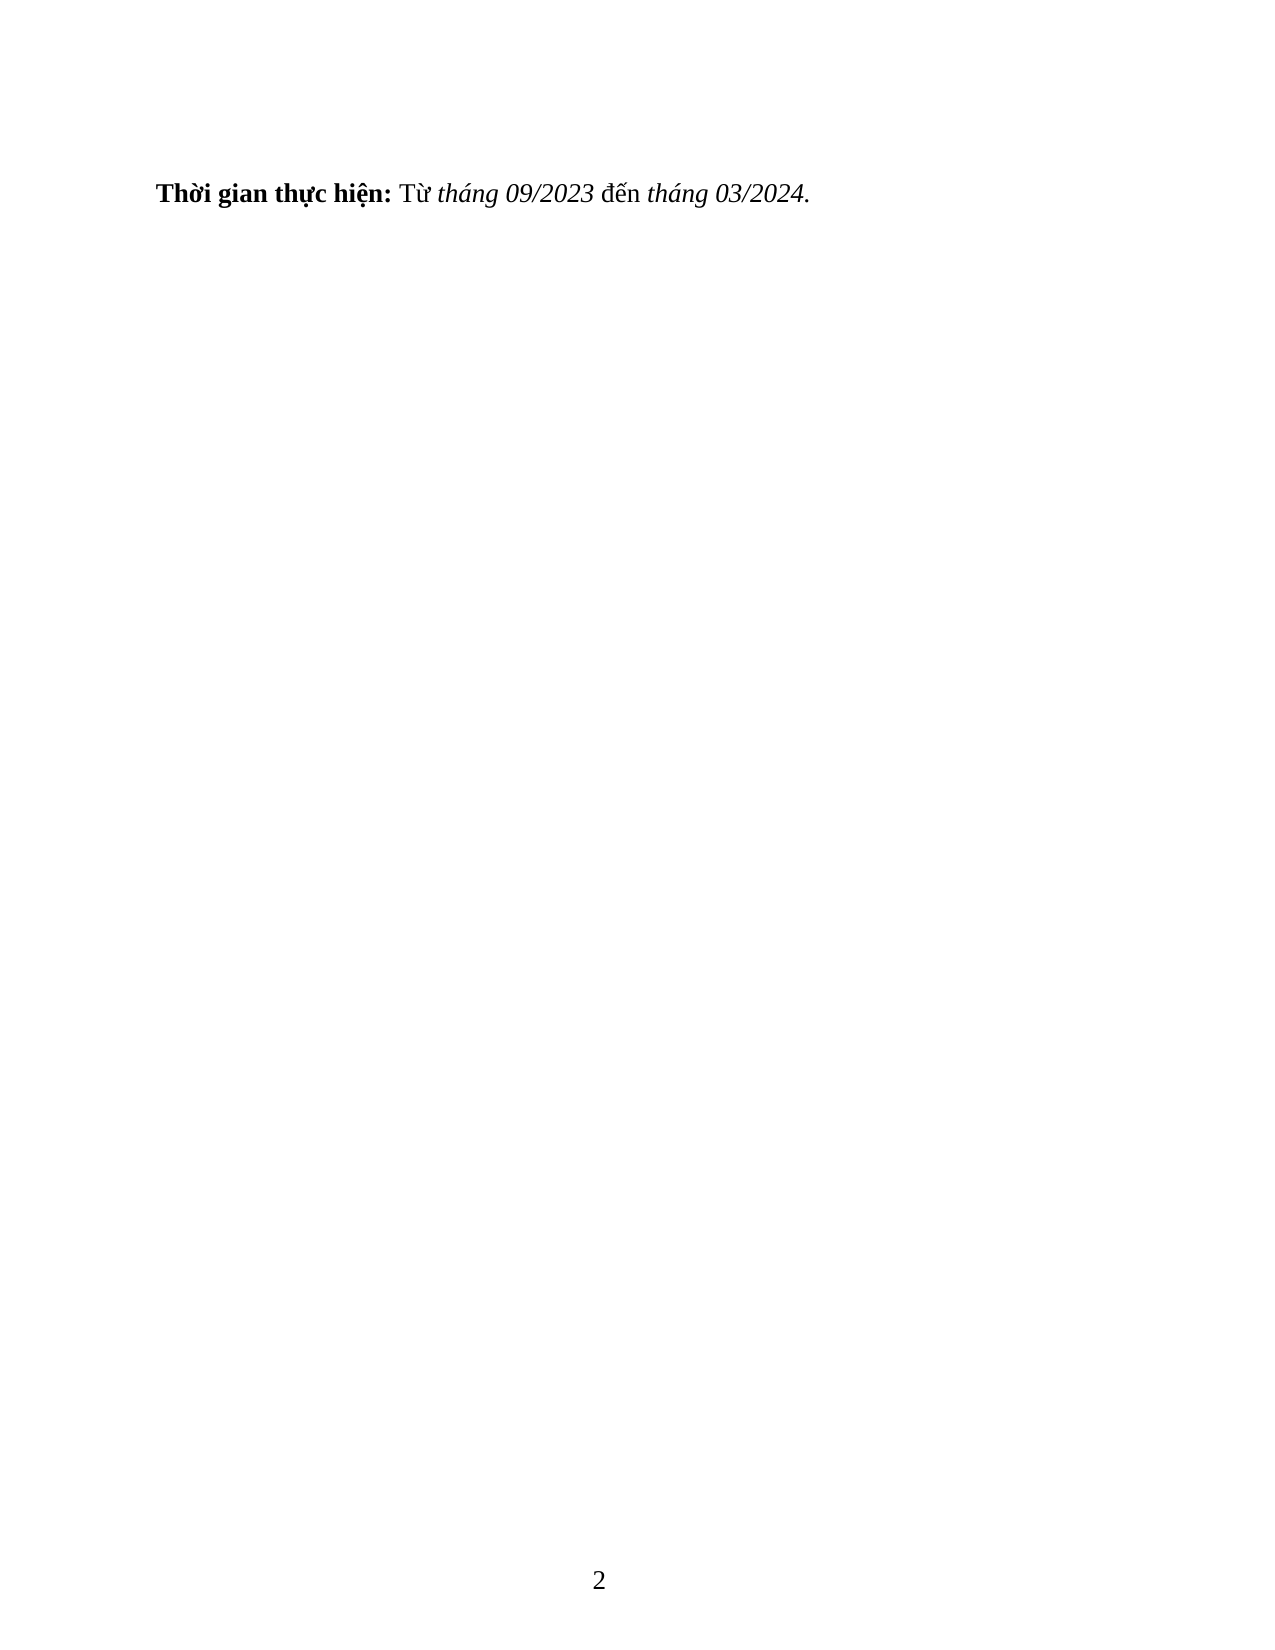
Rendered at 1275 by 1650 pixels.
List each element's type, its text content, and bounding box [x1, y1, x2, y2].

text Thời gian thực hiện: Từ tháng 09/2023 đến tháng 03/2024. [156, 177, 1068, 208]
